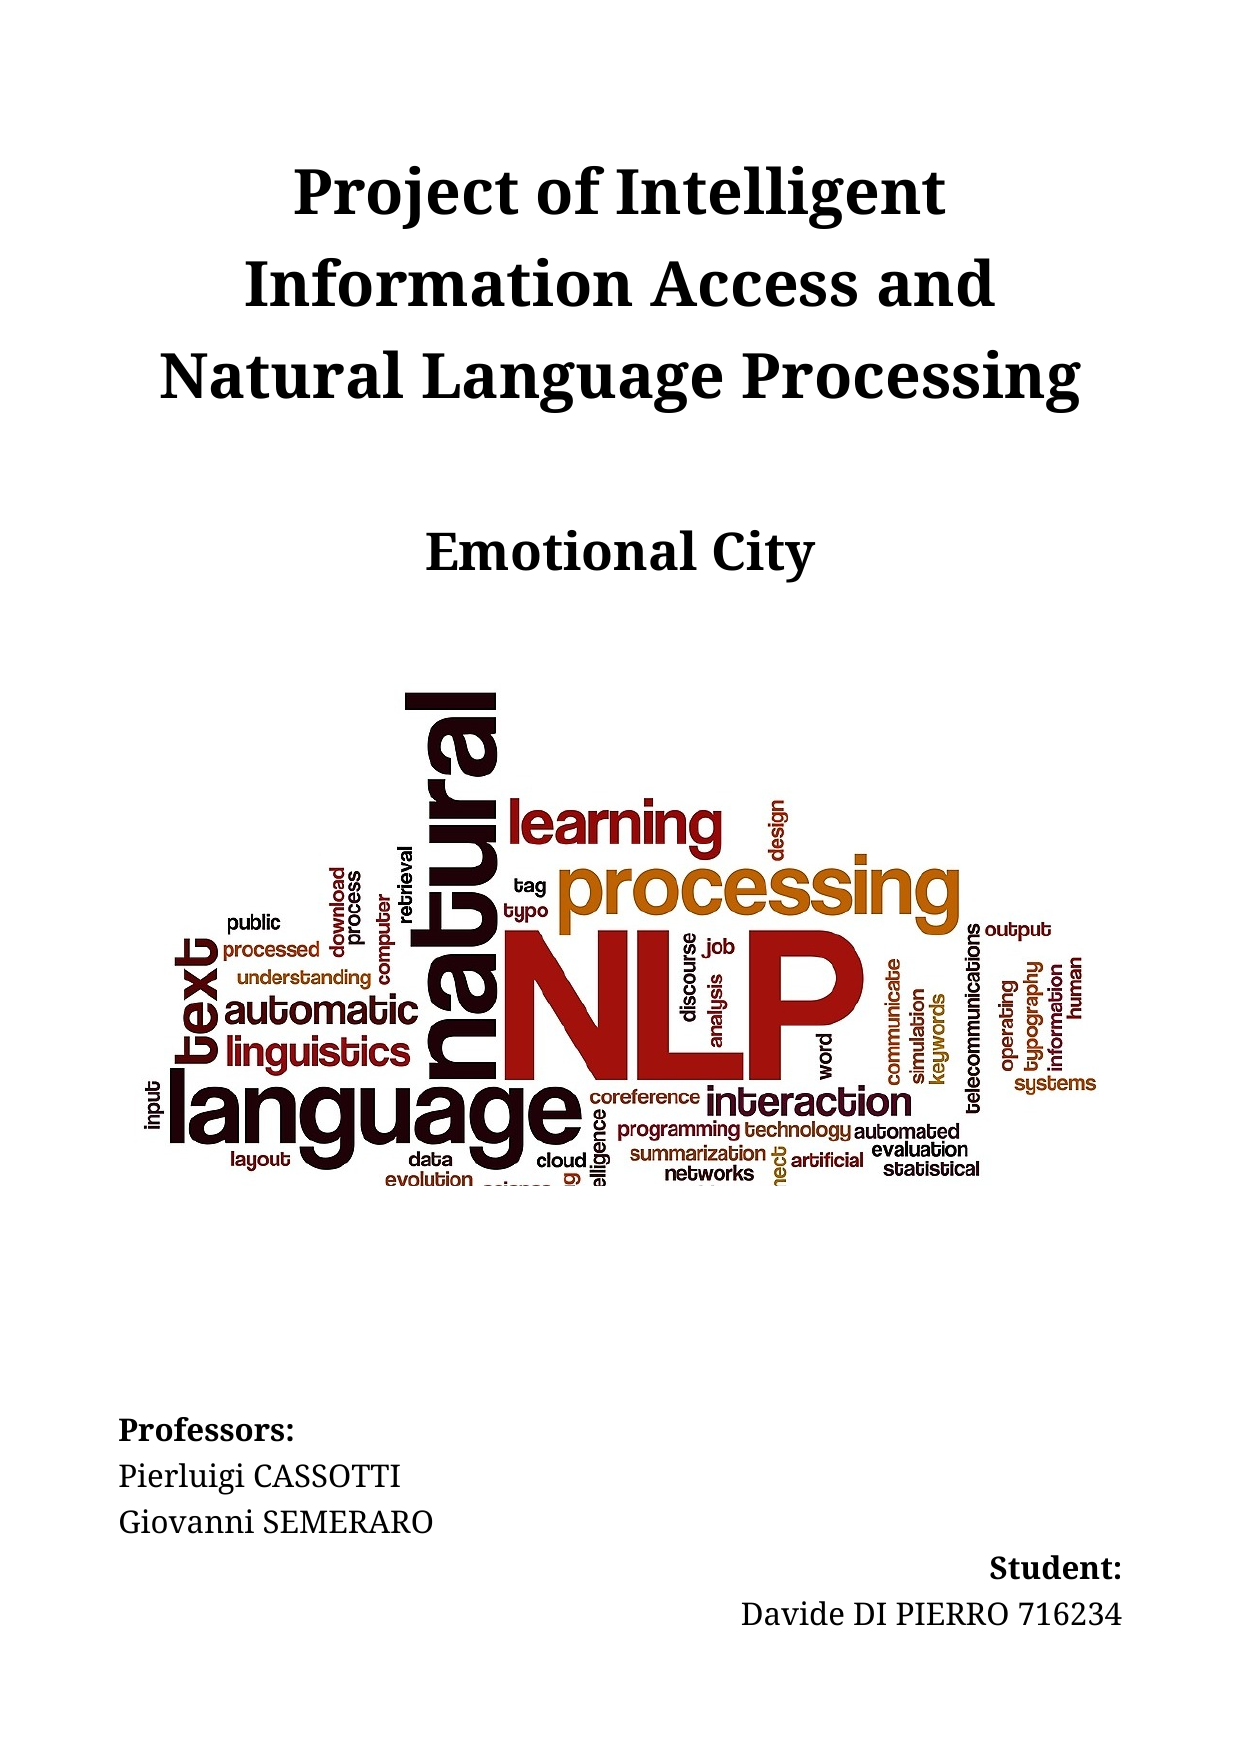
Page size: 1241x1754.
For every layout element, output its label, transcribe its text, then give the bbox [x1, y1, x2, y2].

text Davide DI PIERRO 716234 [118, 1592, 1122, 1635]
picture [118, 683, 1123, 1186]
text Student: [118, 1546, 1122, 1589]
text Emotional City [118, 515, 1122, 586]
text Professors: [118, 1408, 1122, 1451]
text Giovanni SEMERARO [118, 1500, 1122, 1543]
text Pierluigi CASSOTTI [118, 1454, 1122, 1497]
text Project of Intelligent Information Access and Natural Language Processing [118, 148, 1122, 416]
